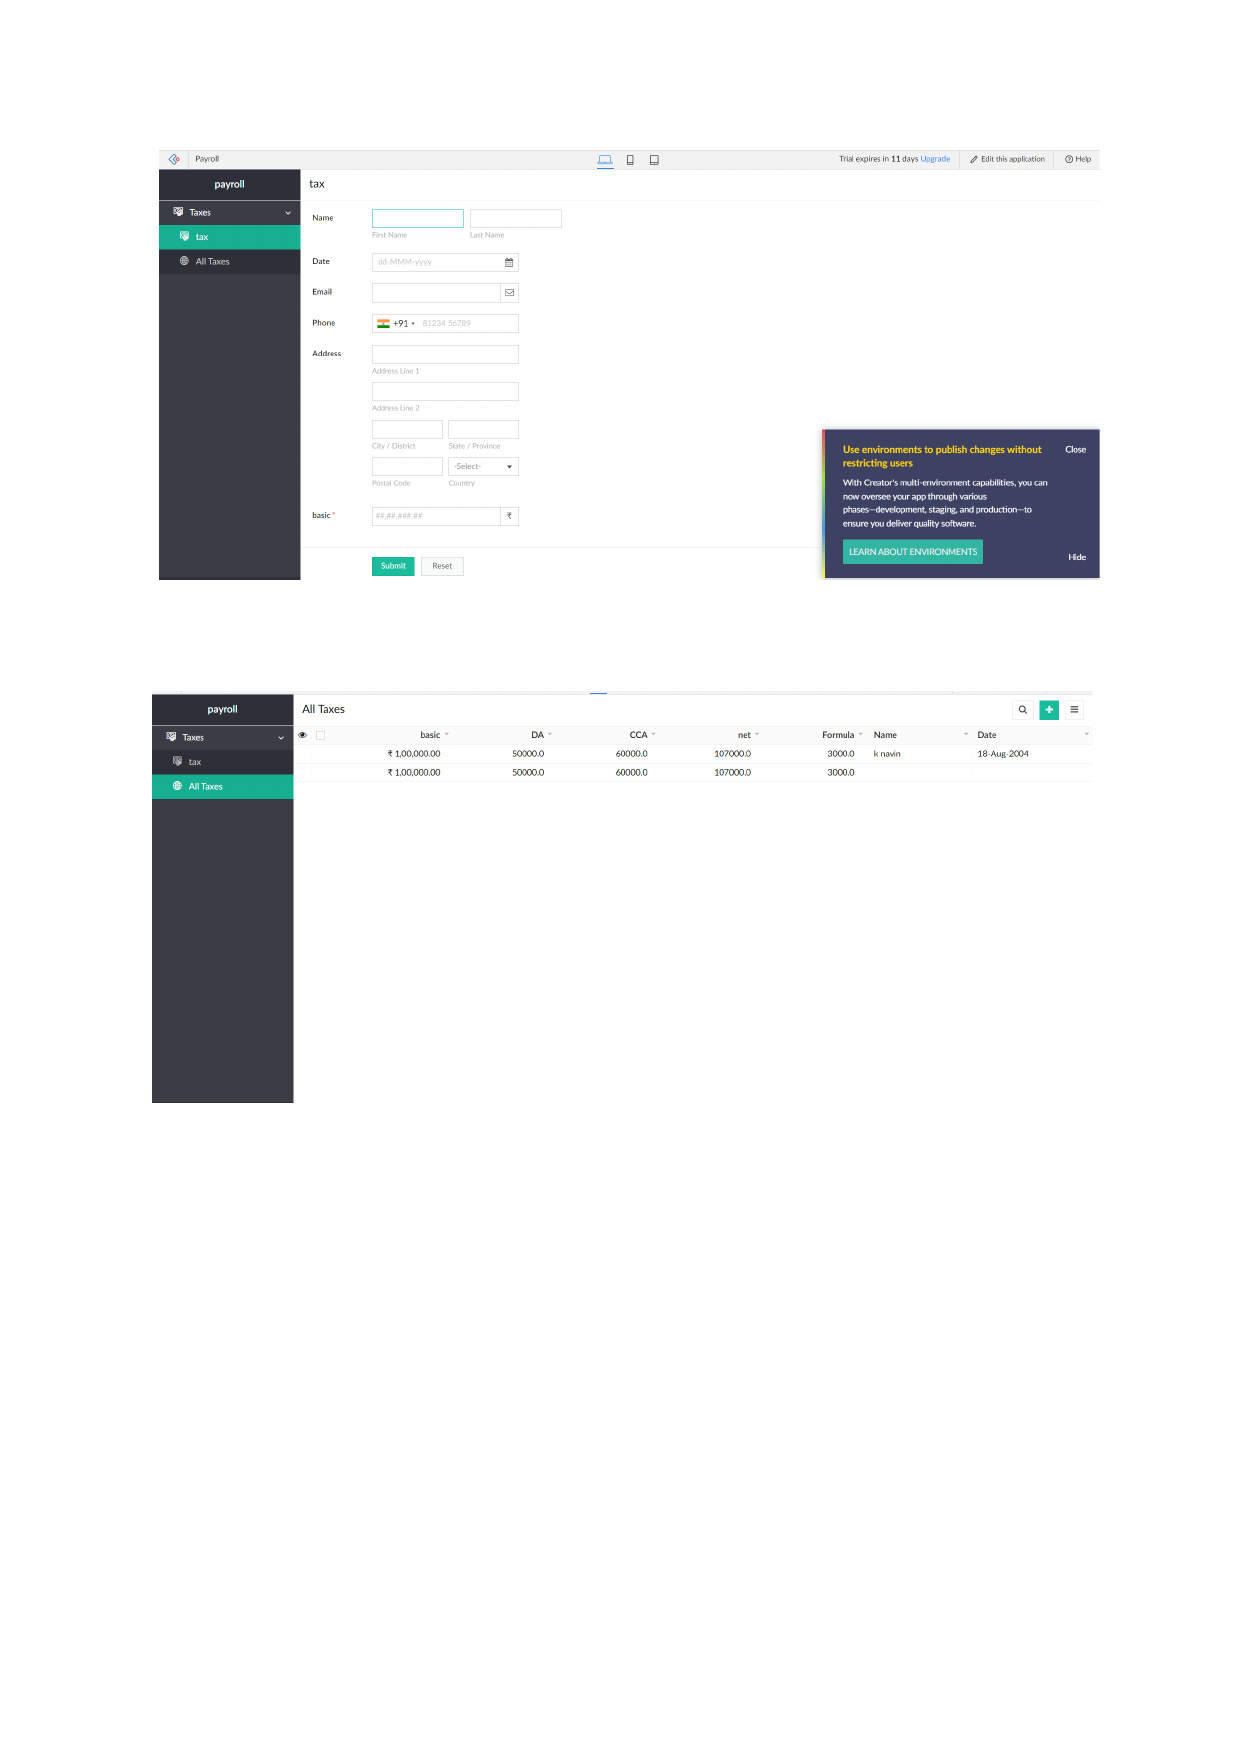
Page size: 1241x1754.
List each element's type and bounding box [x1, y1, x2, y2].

picture [152, 691, 1093, 1103]
picture [159, 150, 1100, 580]
